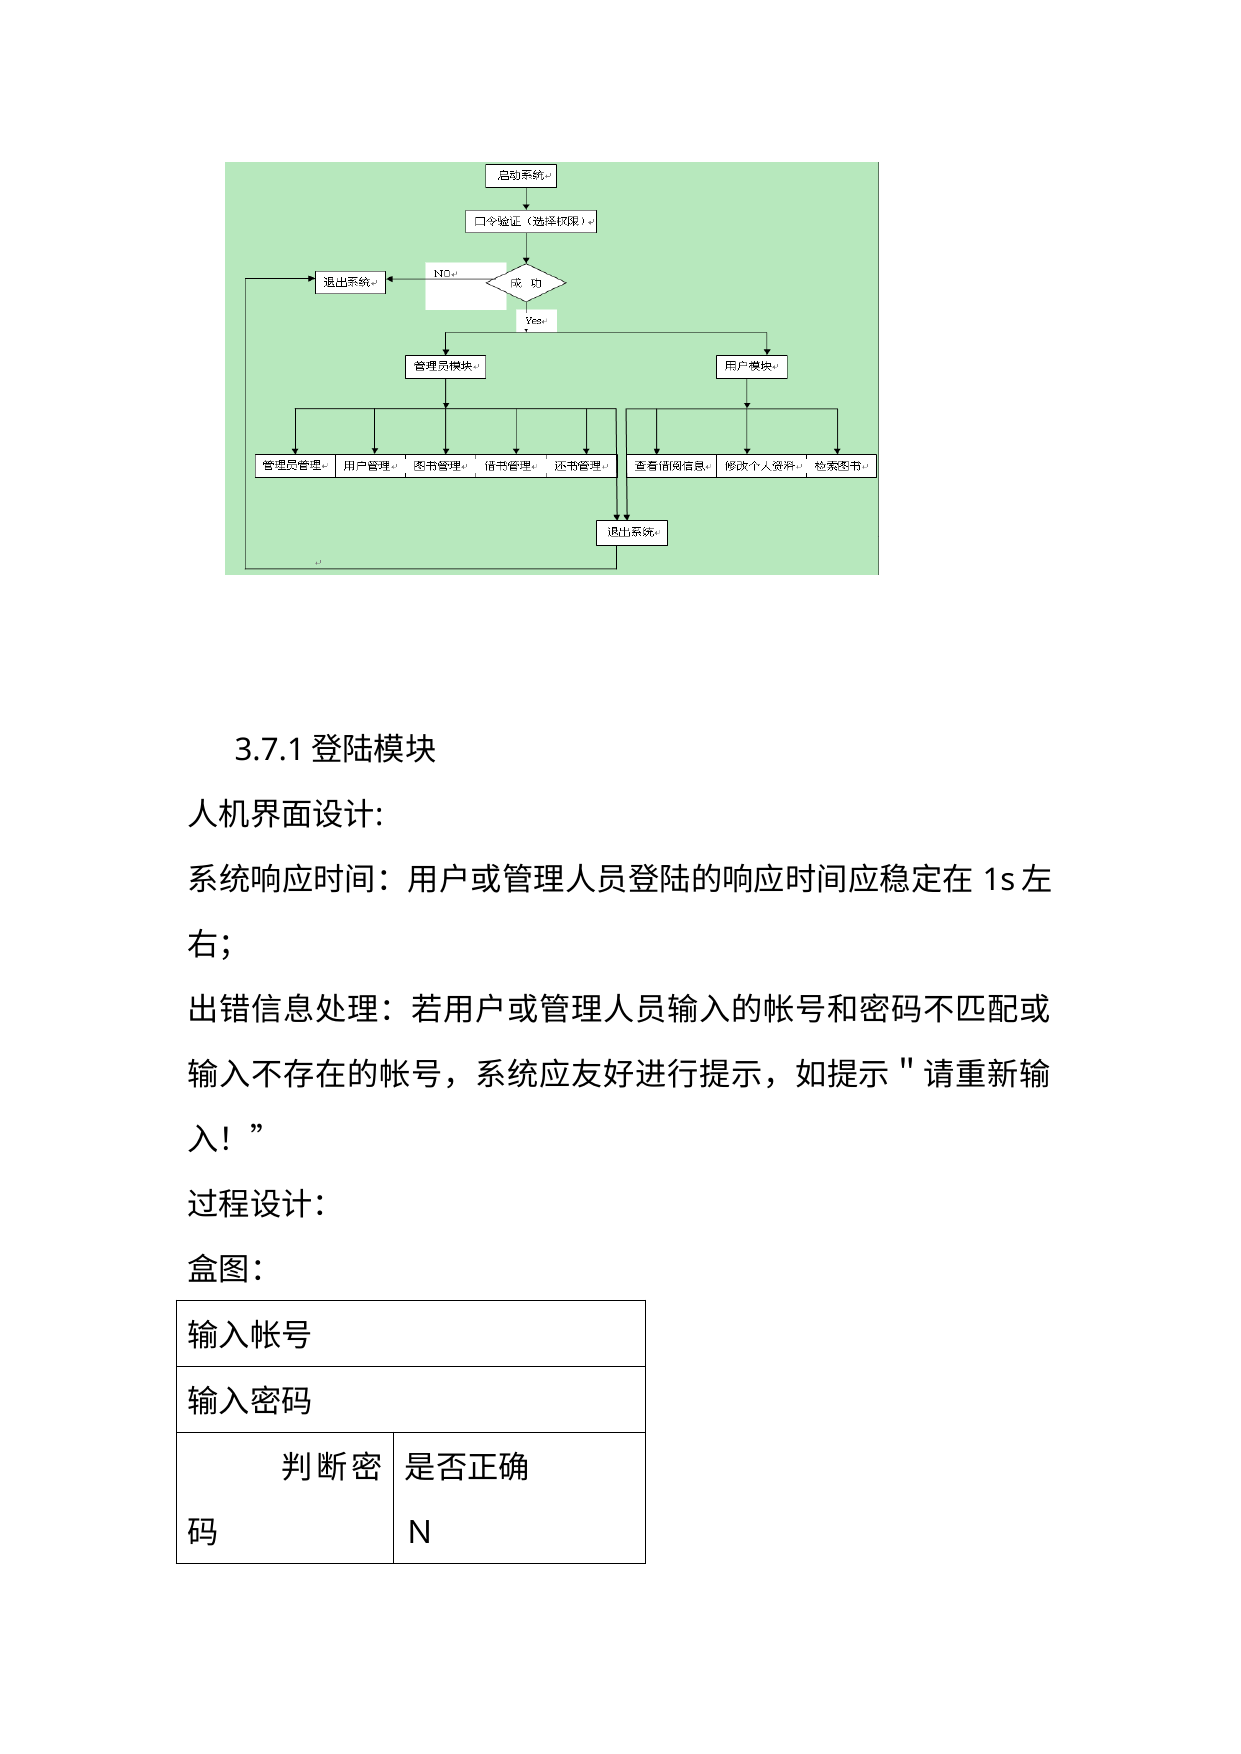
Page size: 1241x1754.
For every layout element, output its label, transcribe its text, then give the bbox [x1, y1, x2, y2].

table_header 输入帐号 [177, 1301, 645, 1366]
text 人机界面设计: [187, 779, 1053, 844]
table_cell 是否正确 Ｎ [394, 1433, 645, 1563]
text 出错信息处理：若用户或管理人员输入的帐号和密码不匹配或输入不存在的帐号，系统应友好进行提示，如提示＂请重新输入！” [187, 974, 1053, 1169]
table_cell 判断密码 Ｙ [177, 1433, 393, 1563]
text 系统响应时间：用户或管理人员登陆的响应时间应稳定在1s左右； [187, 844, 1053, 974]
picture [225, 162, 879, 575]
text 盒图： [187, 1234, 1053, 1299]
text 过程设计： [187, 1169, 1053, 1234]
text 登陆模块 [187, 714, 1053, 779]
table_cell 输入密码 [177, 1367, 645, 1432]
